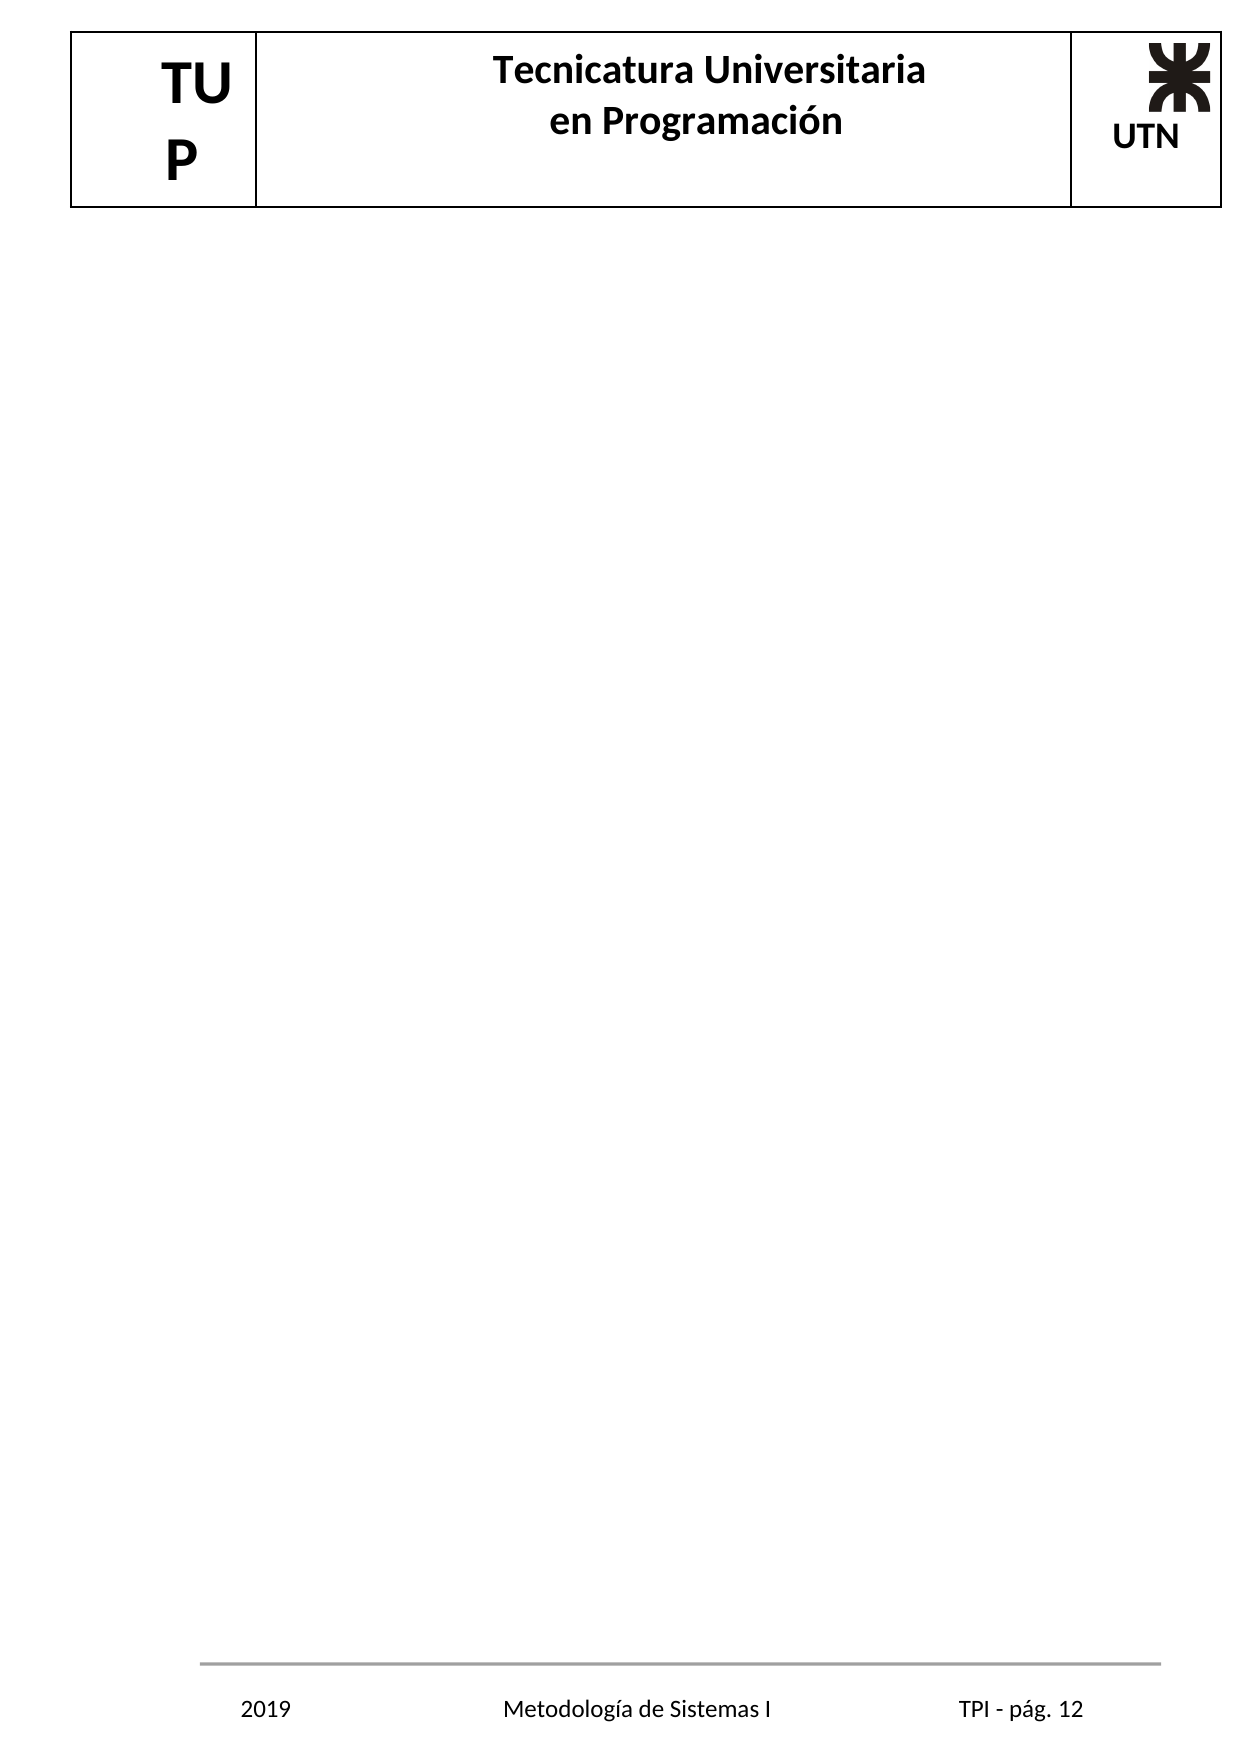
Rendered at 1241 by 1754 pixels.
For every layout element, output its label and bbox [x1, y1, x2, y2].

picture [1148, 43, 1211, 112]
